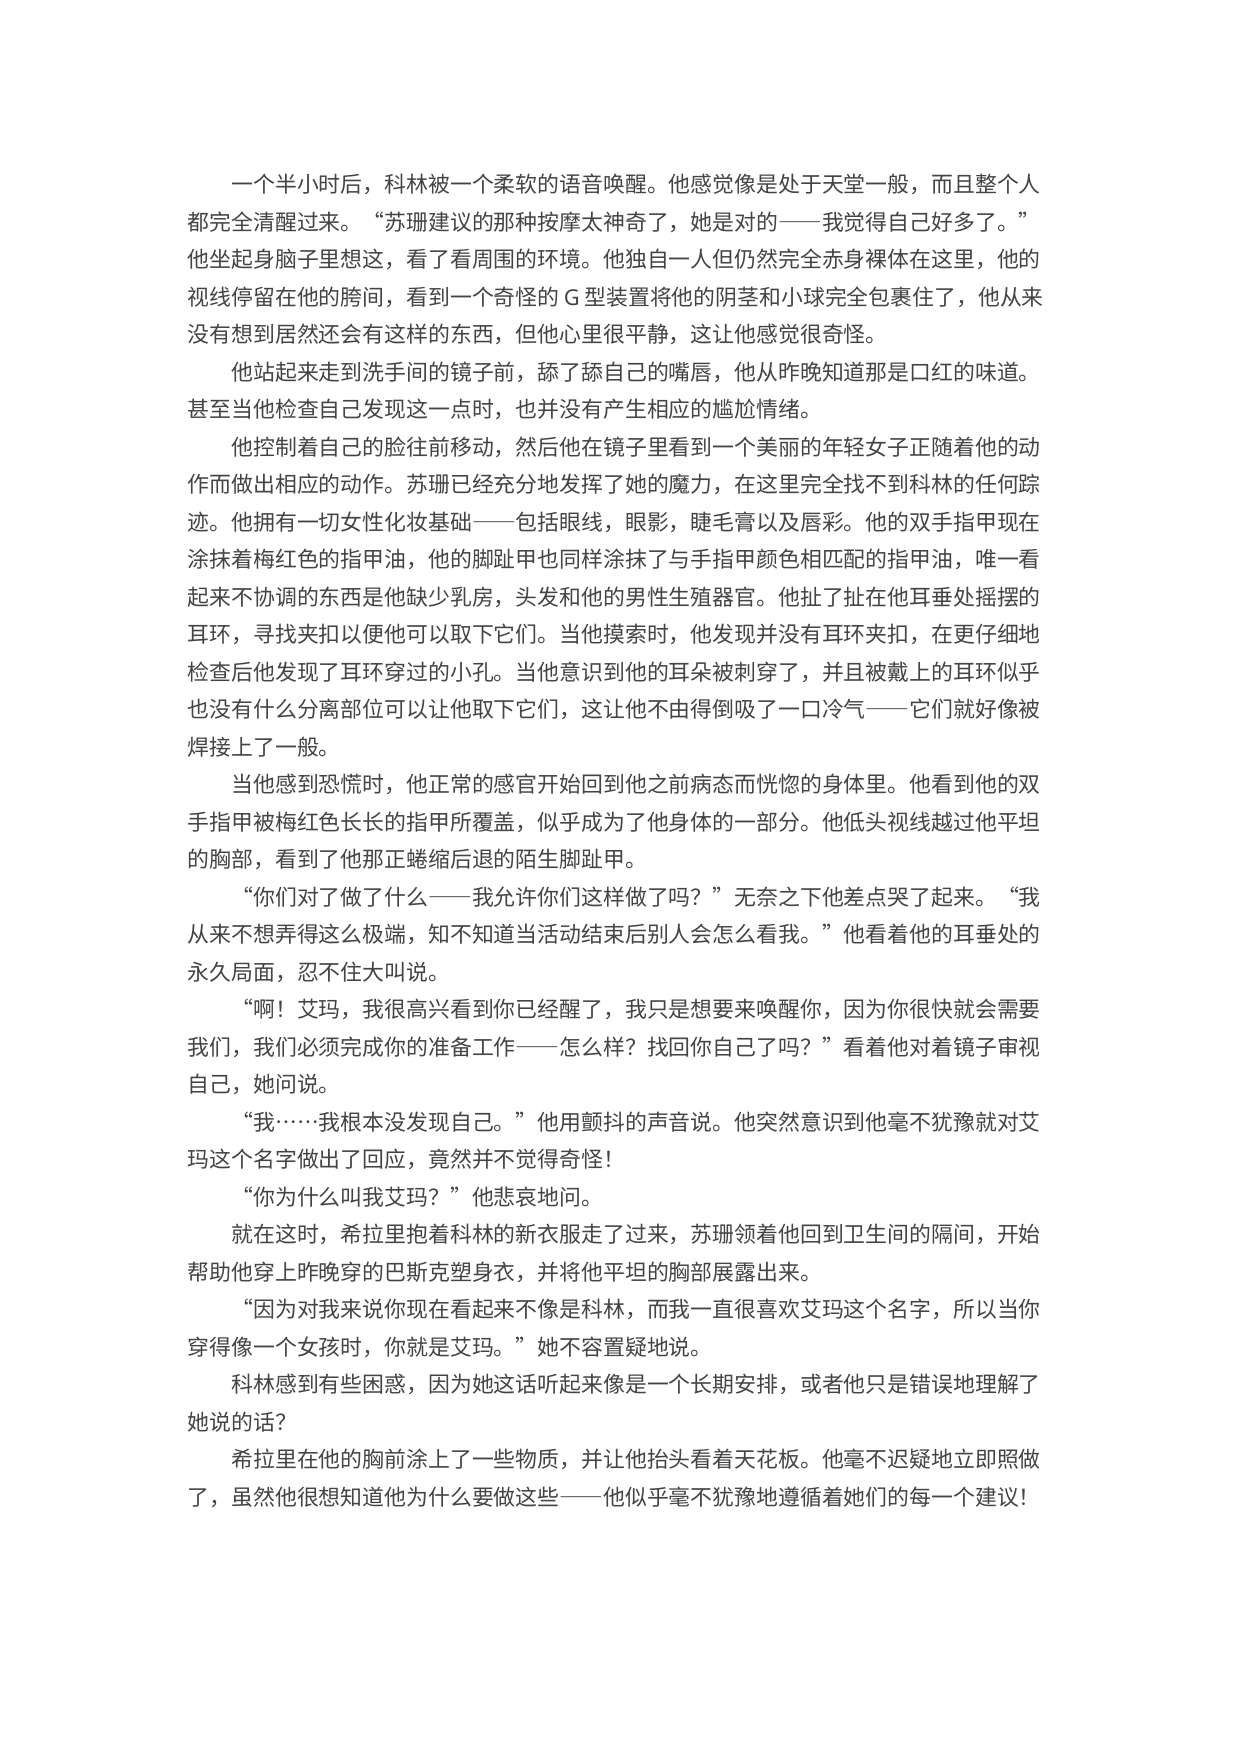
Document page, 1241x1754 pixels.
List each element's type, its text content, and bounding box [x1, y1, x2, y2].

text “因为对我来说你现在看起来不像是科林，而我一直很喜欢艾玛这个名字，所以当你穿得像一个女孩时，你就是艾玛。”她不容置疑地说。 [187, 1289, 1053, 1364]
text “你们对了做了什么——我允许你们这样做了吗？”无奈之下他差点哭了起来。“我从来不想弄得这么极端，知不知道当活动结束后别人会怎么看我。”他看着他的耳垂处的永久局面，忍不住大叫说。 [187, 877, 1053, 989]
text 当他感到恐慌时，他正常的感官开始回到他之前病态而恍惚的身体里。他看到他的双手指甲被梅红色长长的指甲所覆盖，似乎成为了他身体的一部分。他低头视线越过他平坦的胸部，看到了他那正蜷缩后退的陌生脚趾甲。 [187, 764, 1053, 877]
text 就在这时，希拉里抱着科林的新衣服走了过来，苏珊领着他回到卫生间的隔间，开始帮助他穿上昨晚穿的巴斯克塑身衣，并将他平坦的胸部展露出来。 [187, 1214, 1053, 1289]
text “我……我根本没发现自己。”他用颤抖的声音说。他突然意识到他毫不犹豫就对艾玛这个名字做出了回应，竟然并不觉得奇怪！ [187, 1102, 1053, 1177]
text “你为什么叫我艾玛？”他悲哀地问。 [187, 1177, 1053, 1214]
text 希拉里在他的胸前涂上了一些物质，并让他抬头看着天花板。他毫不迟疑地立即照做了，虽然他很想知道他为什么要做这些——他似乎毫不犹豫地遵循着她们的每一个建议！ [187, 1439, 1053, 1514]
text 一个半小时后，科林被一个柔软的语音唤醒。他感觉像是处于天堂一般，而且整个人都完全清醒过来。“苏珊建议的那种按摩太神奇了，她是对的——我觉得自己好多了。”他坐起身脑子里想这，看了看周围的环境。他独自一人但仍然完全赤身裸体在这里，他的视线停留在他的胯间，看到一个奇怪的G型装置将他的阴茎和小球完全包裹住了，他从来没有想到居然还会有这样的东西，但他心里很平静，这让他感觉很奇怪。 [187, 164, 1053, 352]
text 他控制着自己的脸往前移动，然后他在镜子里看到一个美丽的年轻女子正随着他的动作而做出相应的动作。苏珊已经充分地发挥了她的魔力，在这里完全找不到科林的任何踪迹。他拥有一切女性化妆基础——包括眼线，眼影，睫毛膏以及唇彩。他的双手指甲现在涂抹着梅红色的指甲油，他的脚趾甲也同样涂抹了与手指甲颜色相匹配的指甲油，唯一看起来不协调的东西是他缺少乳房，头发和他的男性生殖器官。他扯了扯在他耳垂处摇摆的耳环，寻找夹扣以便他可以取下它们。当他摸索时，他发现并没有耳环夹扣，在更仔细地检查后他发现了耳环穿过的小孔。当他意识到他的耳朵被刺穿了，并且被戴上的耳环似乎也没有什么分离部位可以让他取下它们，这让他不由得倒吸了一口冷气——它们就好像被焊接上了一般。 [187, 427, 1053, 764]
text 科林感到有些困惑，因为她这话听起来像是一个长期安排，或者他只是错误地理解了她说的话？ [187, 1364, 1053, 1439]
text 他站起来走到洗手间的镜子前，舔了舔自己的嘴唇，他从昨晚知道那是口红的味道。甚至当他检查自己发现这一点时，也并没有产生相应的尴尬情绪。 [187, 352, 1053, 427]
text “啊！艾玛，我很高兴看到你已经醒了，我只是想要来唤醒你，因为你很快就会需要我们，我们必须完成你的准备工作——怎么样？找回你自己了吗？”看着他对着镜子审视自己，她问说。 [187, 989, 1053, 1102]
